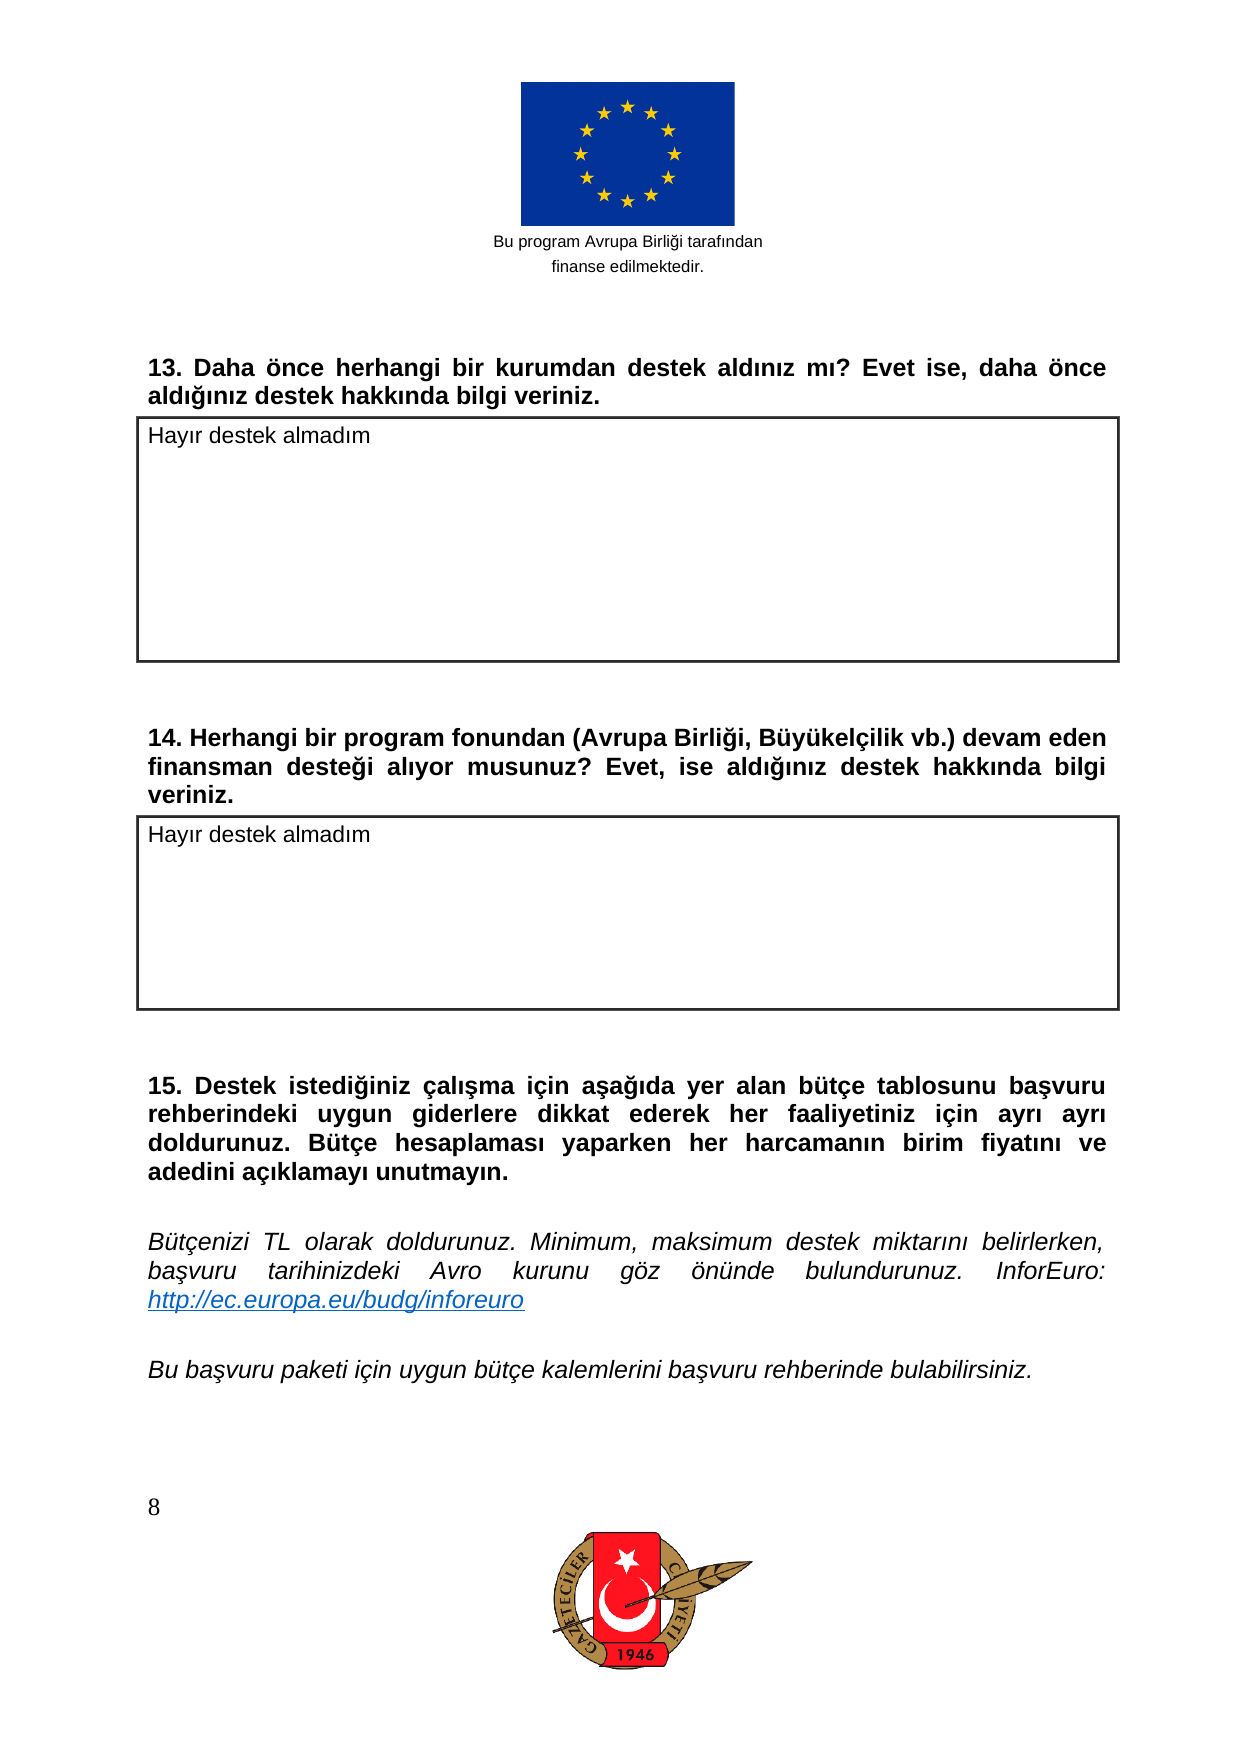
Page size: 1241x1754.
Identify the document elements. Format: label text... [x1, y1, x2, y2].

picture [499, 1527, 757, 1674]
text Hayır destek almadım [140, 819, 1116, 847]
text 15. Destek istediğiniz çalışma için aşağıda yer alan bütçe tablosunu başvuru rehberindeki uygun giderlere dikkat ederek her faaliyetiniz için ayrı ayrı doldurunuz. Bütçe hesaplaması yaparken her harcamanın birim fiyatını ve adedini açıklamayı unutmayın. [148, 1071, 1108, 1186]
text 14. Herhangi bir program fonundan (Avrupa Birliği, Büyükelçilik vb.) devam eden finansman desteği alıyor musunuz? Evet, ise aldığınız destek hakkında bilgi veriniz. [148, 723, 1108, 809]
text Bu başvuru paketi için uygun bütçe kalemlerini başvuru rehberinde bulabilirsiniz. [148, 1354, 1108, 1383]
text Hayır destek almadım [140, 420, 1116, 448]
picture [521, 82, 735, 226]
text Bütçenizi TL olarak doldurunuz. Minimum, maksimum destek miktarını belirlerken, başvuru tarihinizdeki Avro kurunu göz önünde bulundurunuz. InforEuro: http://ec.europa.eu/budg/inforeuro [148, 1227, 1108, 1313]
text 13. Daha önce herhangi bir kurumdan destek aldınız mı? Evet ise, daha önce aldığınız destek hakkında bilgi veriniz. [148, 353, 1108, 410]
